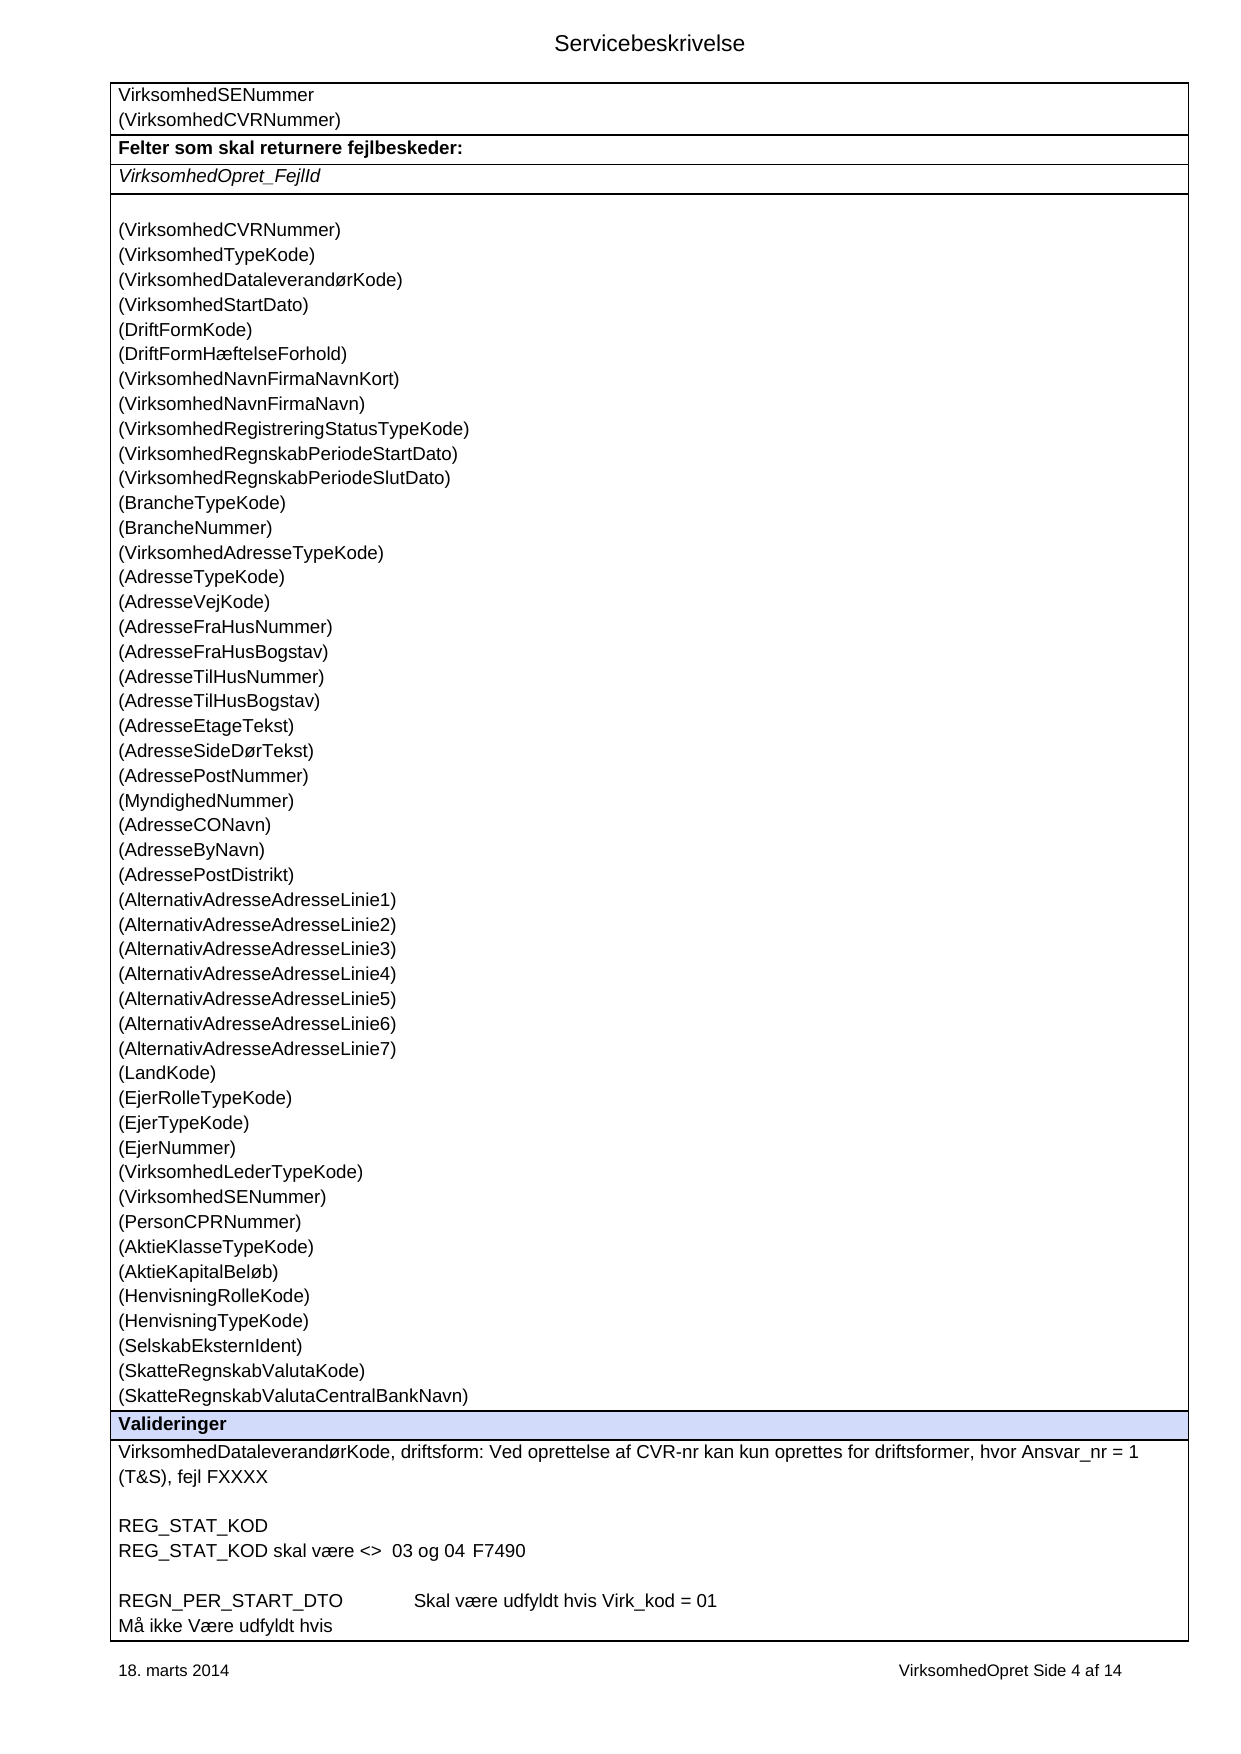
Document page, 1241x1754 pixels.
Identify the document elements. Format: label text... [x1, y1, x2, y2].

table_cell Felter som skal returnere fejlbeskeder: [111, 136, 1188, 163]
table_cell (VirksomhedCVRNummer) (VirksomhedTypeKode) (VirksomhedDataleverandørKode) (VirksomhedStartDato) (DriftFormKode) (DriftFormHæftelseForhold) (VirksomhedNavnFirmaNavnKort) (VirksomhedNavnFirmaNavn) (VirksomhedRegistreringStatusTypeKode) (VirksomhedRegnskabPeriodeStartDato) (VirksomhedRegnskabPeriodeSlutDato) (BrancheTypeKode) (BrancheNummer) (VirksomhedAdresseTypeKode) (AdresseTypeKode) (AdresseVejKode) (AdresseFraHusNummer) (AdresseFraHusBogstav) (AdresseTilHusNummer) (AdresseTilHusBogstav) (AdresseEtageTekst) (AdresseSideDørTekst) (AdressePostNummer) (MyndighedNummer) (AdresseCONavn) (AdresseByNavn) (AdressePostDistrikt) (AlternativAdresseAdresseLinie1) (AlternativAdresseAdresseLinie2) (AlternativAdresseAdresseLinie3) (AlternativAdresseAdresseLinie4) (AlternativAdresseAdresseLinie5) (AlternativAdresseAdresseLinie6) (AlternativAdresseAdresseLinie7) (LandKode) (EjerRolleTypeKode) (EjerTypeKode) (EjerNummer) (VirksomhedLederTypeKode) (VirksomhedSENummer) (PersonCPRNummer) (AktieKlasseTypeKode) (AktieKapitalBeløb) (HenvisningRolleKode) (HenvisningTypeKode) (SelskabEksternIdent) (SkatteRegnskabValutaKode) (SkatteRegnskabValutaCentralBankNavn) [111, 195, 1188, 1410]
table_cell VirksomhedOpret_FejlId [111, 165, 1188, 193]
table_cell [111, 1441, 1188, 1640]
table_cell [111, 84, 1188, 134]
table_cell Valideringer [111, 1412, 1188, 1439]
